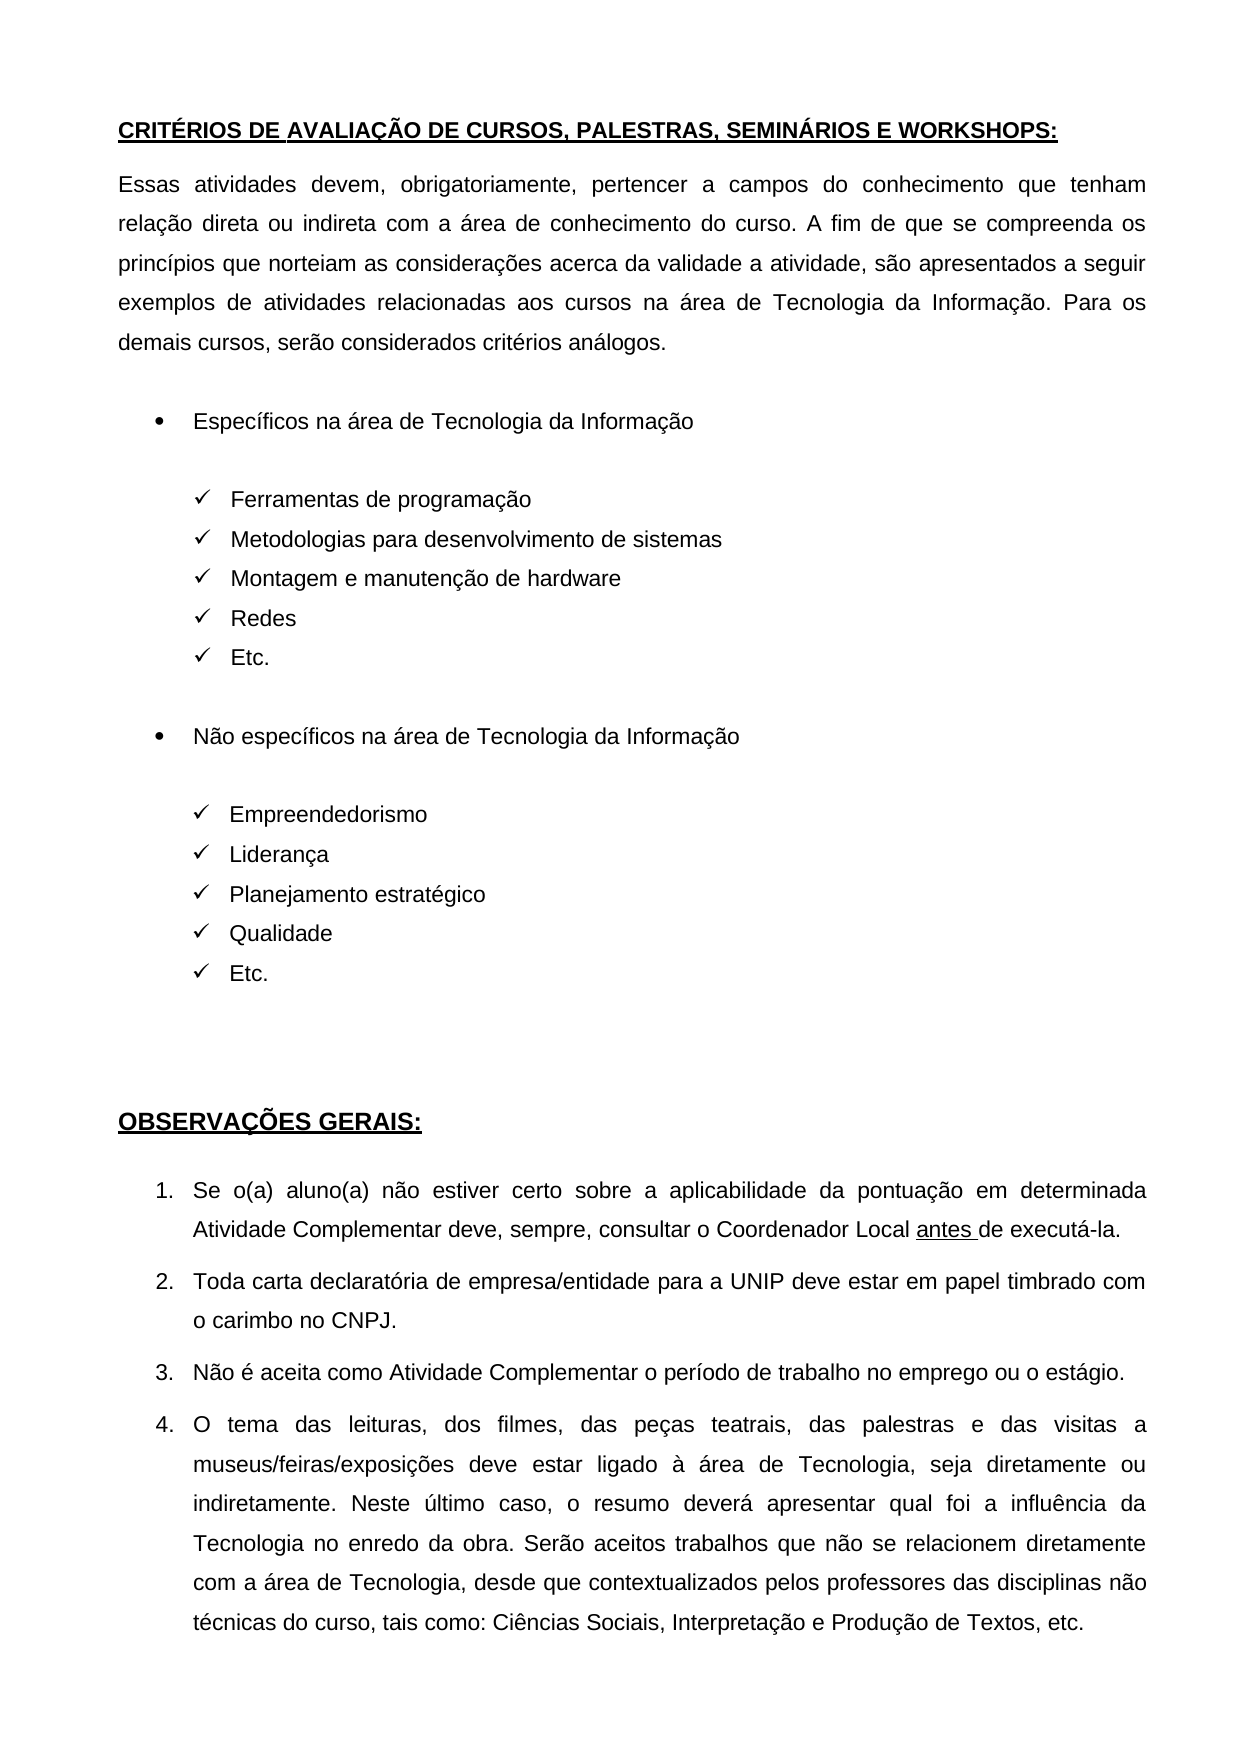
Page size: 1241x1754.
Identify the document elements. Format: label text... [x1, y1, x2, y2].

list Empreendedorismo [192, 801, 1159, 828]
list Montagem e manutenção de hardware [193, 565, 1159, 591]
list Toda carta declaratória de empresa/entidade para a UNIP deve estar em papel timbrado com o carimbo no CNPJ. [155, 1268, 1147, 1334]
list Metodologias para desenvolvimento de sistemas [193, 526, 1159, 552]
list Etc. [193, 644, 1159, 671]
list Não específicos na área de Tecnologia da Informação [155, 723, 1159, 749]
subtitle CRITÉRIOS DE AVALIAÇÃO DE CURSOS, PALESTRAS, SEMINÁRIOS E WORKSHOPS: [118, 117, 1159, 144]
list Etc. [192, 959, 1159, 986]
text Essas atividades devem, obrigatoriamente, pertencer a campos do conhecimento que tenham relação direta ou indireta com a área de conhecimento do curso. A fim de que se compreenda os princípios que norteiam as considerações acerca da validade a atividade, são apresentados a seguir exemplos de atividades relacionadas aos cursos na área de Tecnologia da Informação. Para os demais cursos, serão considerados critérios análogos. [118, 171, 1147, 355]
list Qualidade [192, 920, 1159, 946]
text OBSERVAÇÕES GERAIS: [118, 1106, 1159, 1135]
list Ferramentas de programação [193, 486, 1159, 512]
list O tema das leituras, dos filmes, das peças teatrais, das palestras e das visitas a museus/feiras/exposições deve estar ligado à área de Tecnologia, seja diretamente ou indiretamente. Neste último caso, o resumo deverá apresentar qual foi a influência da Tecnologia no enredo da obra. Serão aceitos trabalhos que não se relacionem diretamente com a área de Tecnologia, desde que contextualizados pelos professores das disciplinas não técnicas do curso, tais como: Ciências Sociais, Interpretação e Produção de Textos, etc. [155, 1411, 1147, 1635]
list Planejamento estratégico [192, 881, 1159, 907]
list Não é aceita como Atividade Complementar o período de trabalho no emprego ou o estágio. [155, 1359, 1159, 1386]
list Se o(a) aluno(a) não estiver certo sobre a aplicabilidade da pontuação em determinada Atividade Complementar deve, sempre, consultar o Coordenador Local antes de executá-la. [155, 1177, 1147, 1242]
list Redes [193, 604, 1159, 631]
list Específicos na área de Tecnologia da Informação [155, 408, 1159, 434]
list Liderança [192, 841, 1159, 867]
